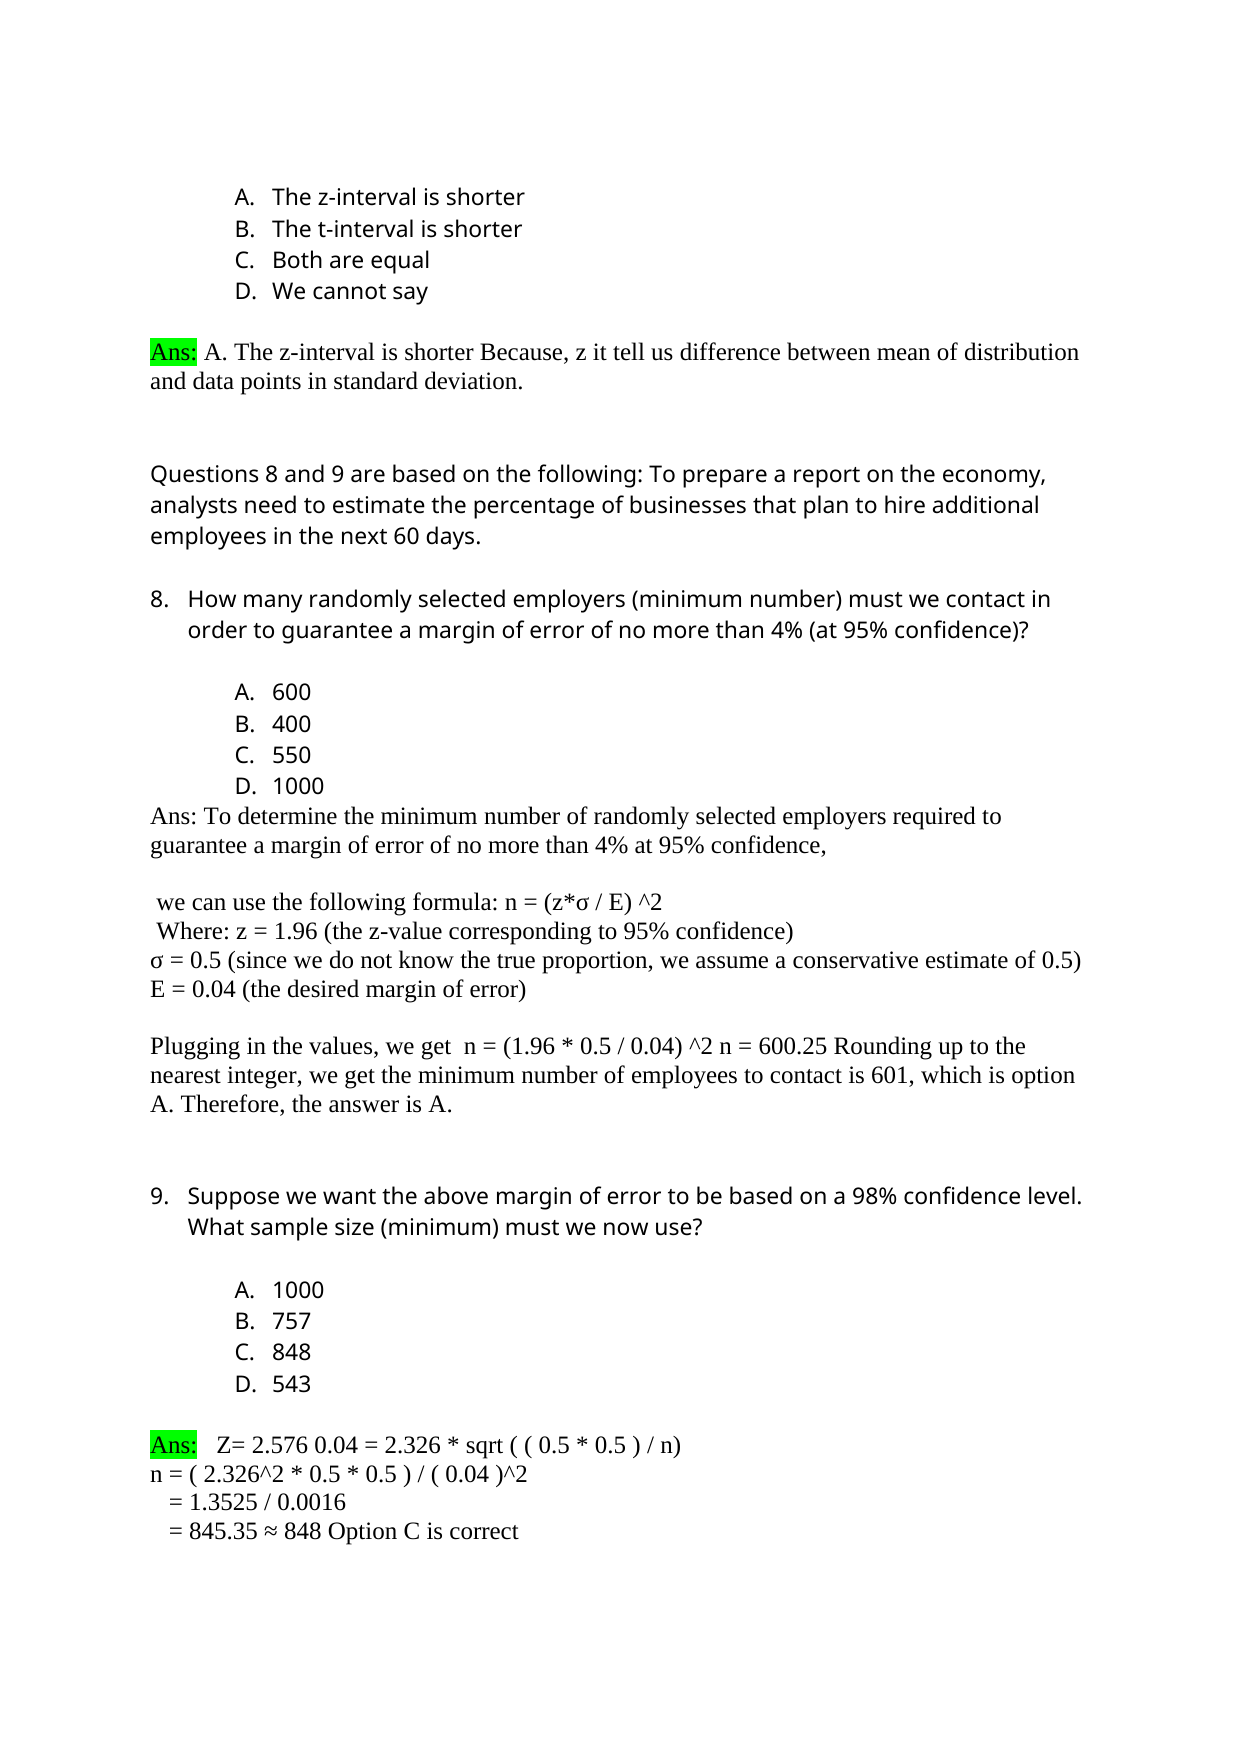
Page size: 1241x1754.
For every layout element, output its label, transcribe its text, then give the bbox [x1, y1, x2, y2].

list 400 [234, 707, 1090, 739]
list 600 [234, 676, 1090, 707]
text Ans: Z= 2.576 0.04 = 2.326 * sqrt ( ( 0.5 * 0.5 ) / n) [197, 1430, 1090, 1459]
text we can use the following formula: n = (z*σ / E) ^2 [150, 887, 1090, 916]
text n = ( 2.326^2 * 0.5 * 0.5 ) / ( 0.04 )^2 [150, 1459, 1090, 1487]
text = 1.3525 / 0.0016 [150, 1487, 1090, 1516]
list Both are equal [234, 244, 1090, 275]
list The z-interval is shorter [234, 181, 1090, 212]
list We cannot say [234, 275, 1090, 306]
text σ = 0.5 (since we do not know the true proportion, we assume a conservative estimate of 0.5) E = 0.04 (the desired margin of error) [150, 945, 1090, 1002]
list 543 [234, 1367, 1090, 1399]
text Ans: A. The z-interval is shorter Because, z it tell us difference between mean of distribution and data points in standard deviation. [150, 337, 1090, 395]
list 757 [234, 1305, 1090, 1336]
list 848 [234, 1336, 1090, 1367]
list 1000 [234, 1274, 1090, 1305]
list How many randomly selected employers (minimum number) must we contact in order to guarantee a margin of error of no more than 4% (at 95% confidence)? [150, 582, 1090, 645]
text Questions 8 and 9 are based on the following: To prepare a report on the economy, analysts need to estimate the percentage of businesses that plan to hire additional employees in the next 60 days. [150, 457, 1090, 551]
text Plugging in the values, we get n = (1.96 * 0.5 / 0.04) ^2 n = 600.25 Rounding up to the nearest integer, we get the minimum number of employees to contact is 601, which is option A. Therefore, the answer is A. [150, 1031, 1090, 1117]
list Suppose we want the above margin of error to be based on a 98% confidence level. What sample size (minimum) must we now use? [150, 1180, 1090, 1242]
list The t-interval is shorter [234, 212, 1090, 244]
text Ans: To determine the minimum number of randomly selected employers required to guarantee a margin of error of no more than 4% at 95% confidence, [150, 801, 1090, 859]
list 550 [234, 739, 1090, 770]
text Where: z = 1.96 (the z-value corresponding to 95% confidence) [150, 916, 1090, 945]
list 1000 [234, 770, 1090, 801]
text = 845.35 ≈ 848 Option C is correct [150, 1516, 1090, 1545]
